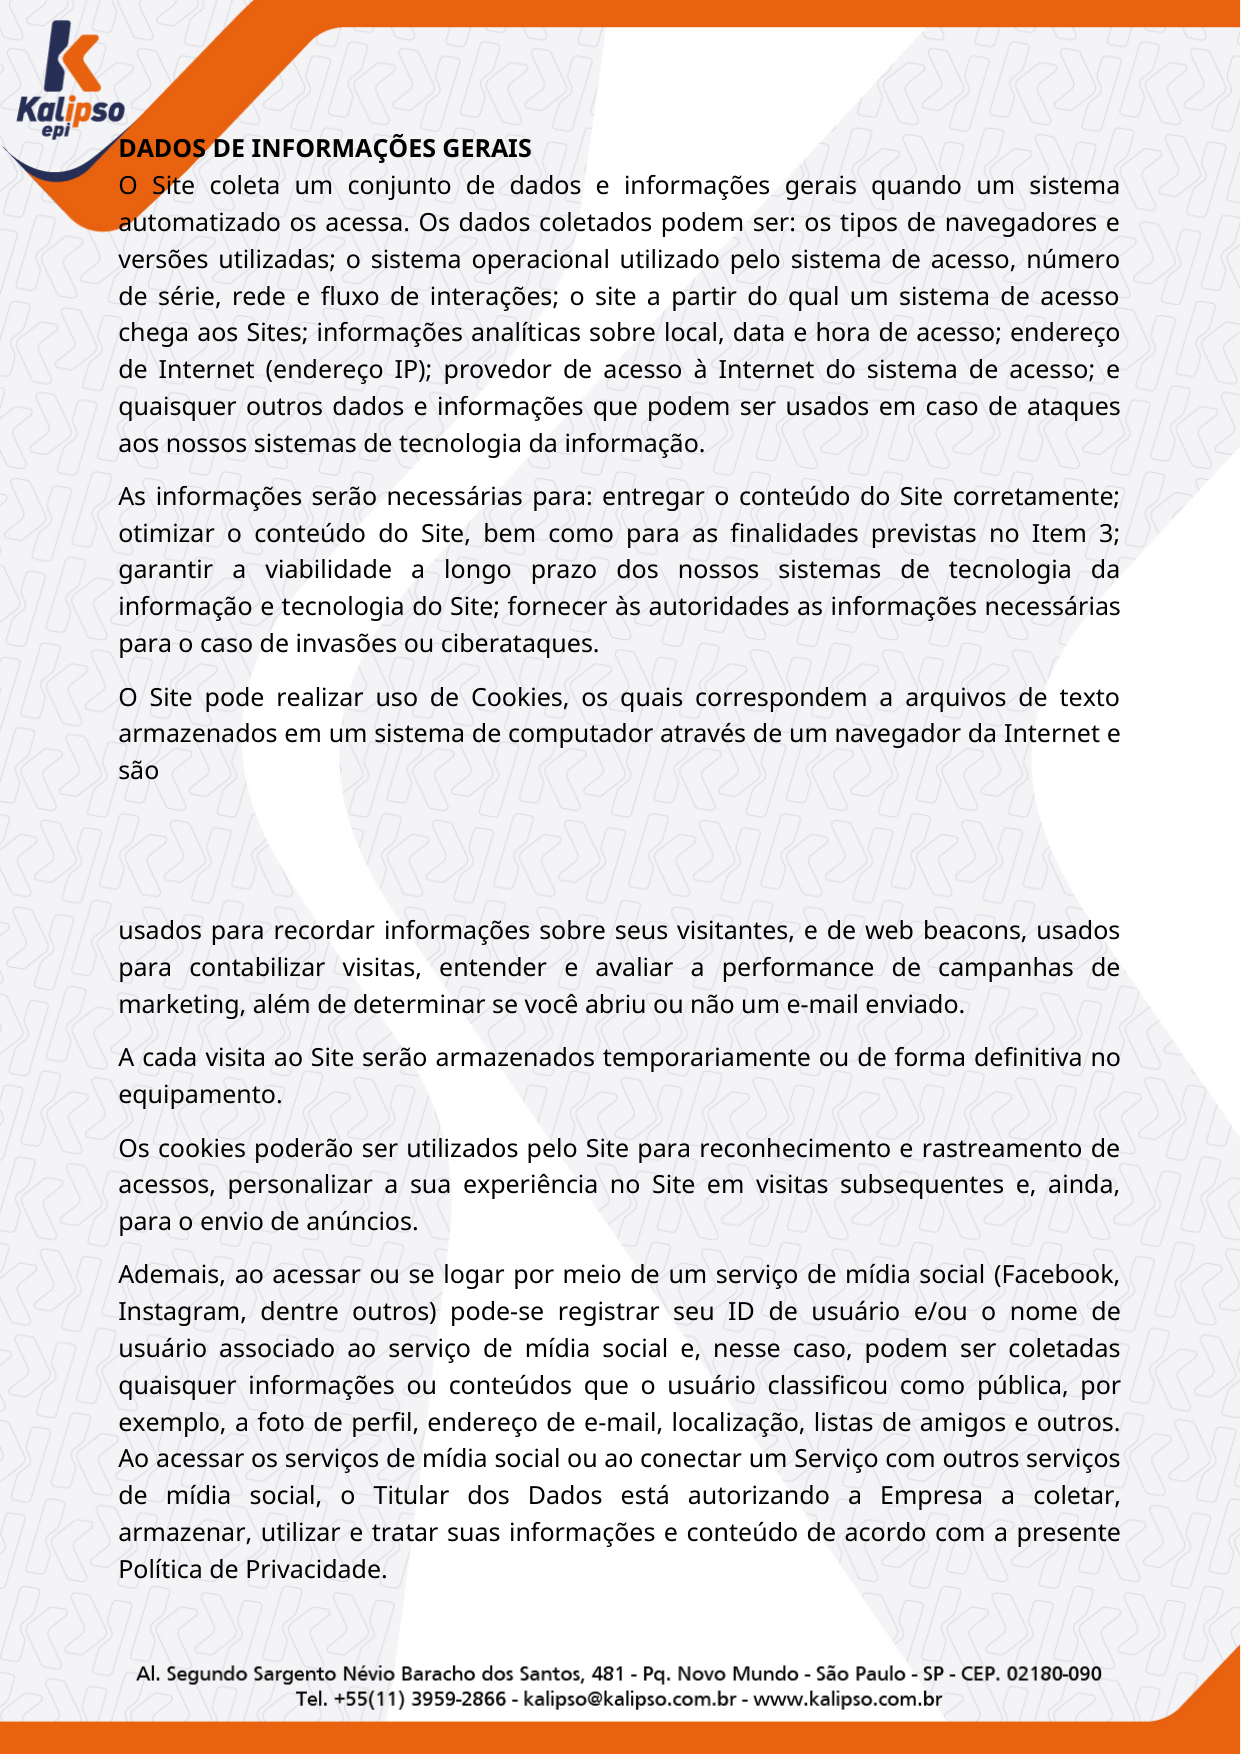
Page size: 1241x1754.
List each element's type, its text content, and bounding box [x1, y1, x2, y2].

subtitle DADOS DE INFORMAÇÕES GERAIS [118, 131, 1122, 165]
text A cada visita ao Site serão armazenados temporariamente ou de forma definitiva no equipamento. [118, 1040, 1122, 1111]
text Ademais, ao acessar ou se logar por meio de um serviço de mídia social (Facebook, Instagram, dentre outros) pode-se registrar seu ID de usuário e/ou o nome de usuário associado ao serviço de mídia social e, nesse caso, podem ser coletadas quaisquer informações ou conteúdos que o usuário classificou como pública, por exemplo, a foto de perfil, endereço de e-mail, localização, listas de amigos e outros. Ao acessar os serviços de mídia social ou ao conectar um Serviço com outros serviços de mídia social, o Titular dos Dados está autorizando a Empresa a coletar, armazenar, utilizar e tratar suas informações e conteúdo de acordo com a presente Política de Privacidade. [118, 1257, 1122, 1585]
text usados para recordar informações sobre seus visitantes, e de web beacons, usados para contabilizar visitas, entender e avaliar a performance de campanhas de marketing, além de determinar se você abriu ou não um e-mail enviado. [118, 913, 1122, 1021]
text As informações serão necessárias para: entregar o conteúdo do Site corretamente; otimizar o conteúdo do Site, bem como para as finalidades previstas no Item 3; garantir a viabilidade a longo prazo dos nossos sistemas de tecnologia da informação e tecnologia do Site; fornecer às autoridades as informações necessárias para o caso de invasões ou ciberataques. [118, 479, 1122, 660]
text O Site pode realizar uso de Cookies, os quais correspondem a arquivos de texto armazenados em um sistema de computador através de um navegador da Internet e são [118, 679, 1122, 787]
text O Site coleta um conjunto de dados e informações gerais quando um sistema automatizado os acessa. Os dados coletados podem ser: os tipos de navegadores e versões utilizadas; o sistema operacional utilizado pelo sistema de acesso, número de série, rede e fluxo de interações; o site a partir do qual um sistema de acesso chega aos Sites; informações analíticas sobre local, data e hora de acesso; endereço de Internet (endereço IP); provedor de acesso à Internet do sistema de acesso; e quaisquer outros dados e informações que podem ser usados em caso de ataques aos nossos sistemas de tecnologia da informação. [118, 168, 1122, 459]
picture [0, 0, 1241, 1754]
text Os cookies poderão ser utilizados pelo Site para reconhecimento e rastreamento de acessos, personalizar a sua experiência no Site em visitas subsequentes e, ainda, para o envio de anúncios. [118, 1130, 1122, 1238]
